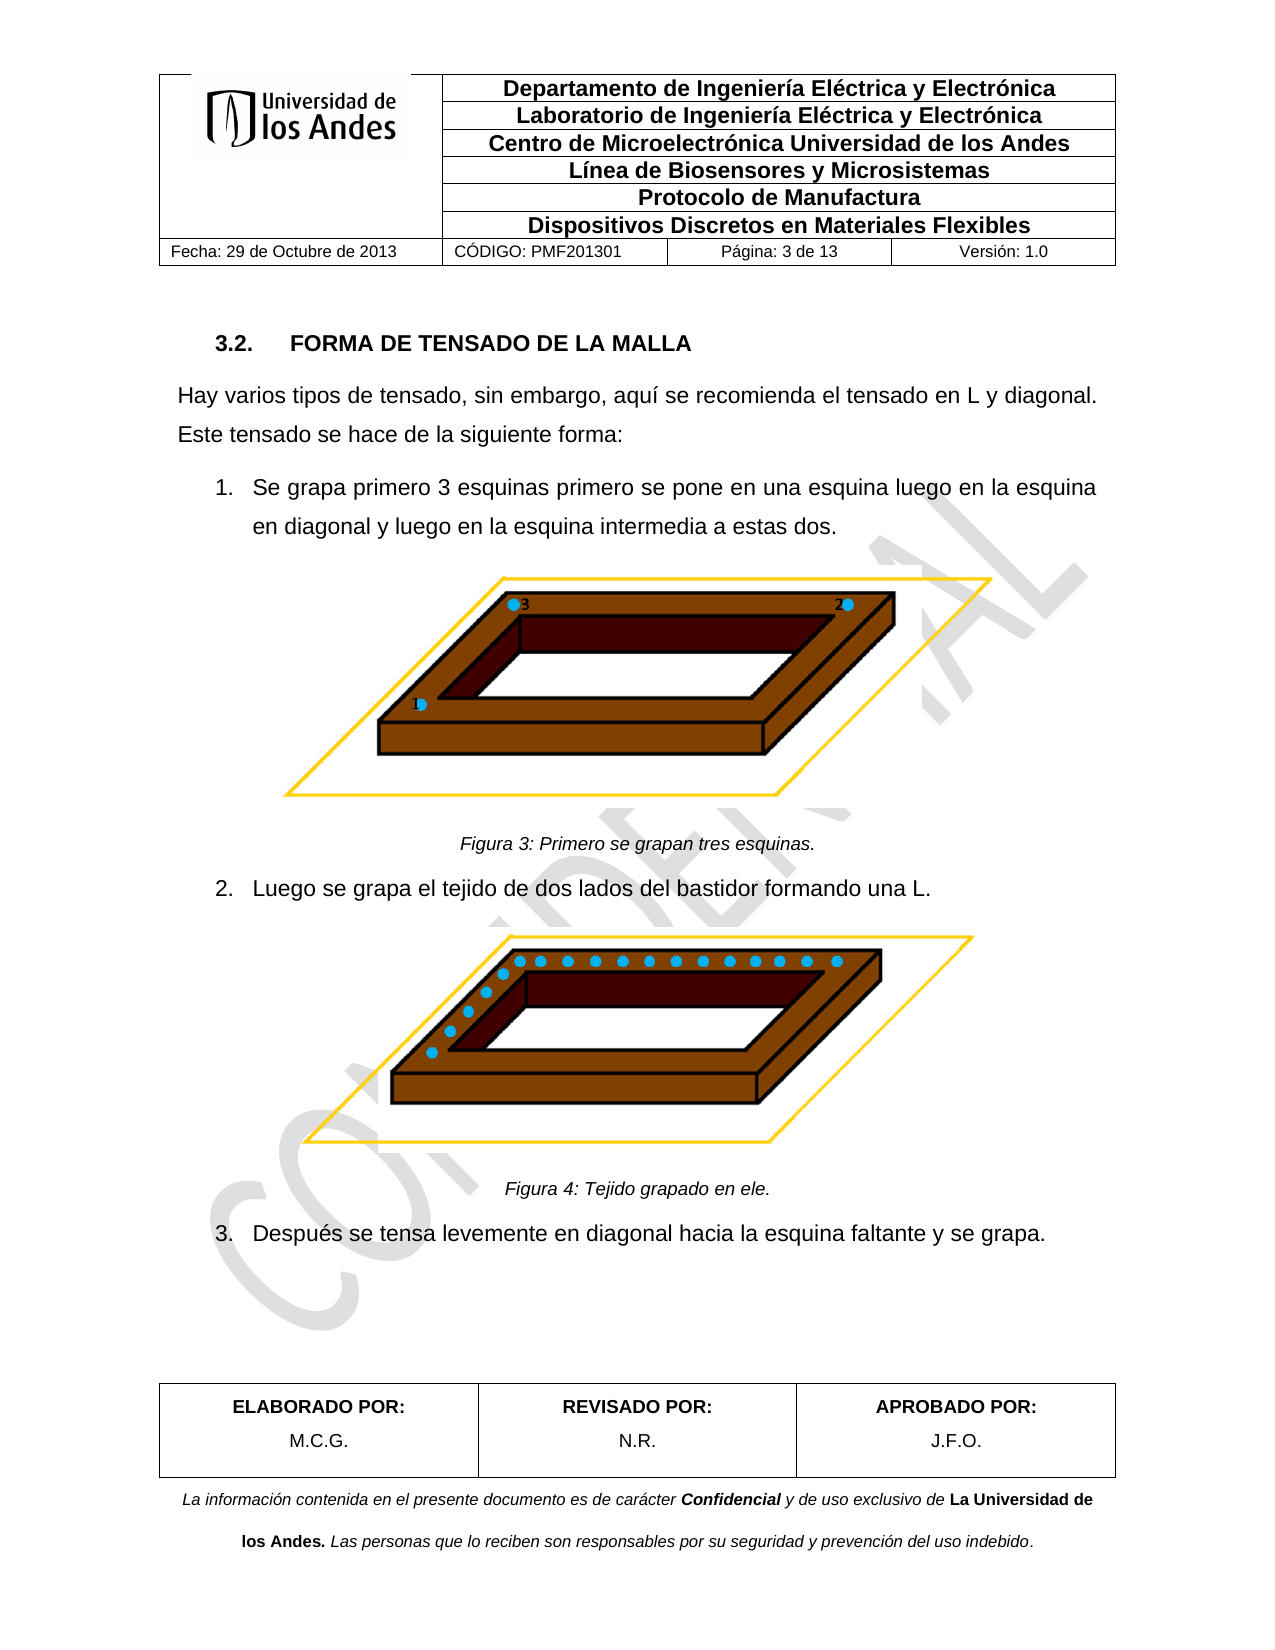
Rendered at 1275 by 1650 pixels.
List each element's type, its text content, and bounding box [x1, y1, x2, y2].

subtitle FORMA DE TENSADO DE LA MALLA [215, 330, 1098, 356]
list Se grapa primero 3 esquinas primero se pone en una esquina luego en la esquina en diagonal y luego en la esquina intermedia a estas dos. [215, 473, 1098, 539]
picture [291, 927, 984, 1153]
text Hay varios tipos de tensado, sin embargo, aquí se recomienda el tensado en L y diagonal. Este tensado se hace de la siguiente forma: [177, 382, 1098, 448]
list Luego se grapa el tejido de dos lados del bastidor formando una L. [215, 875, 1098, 901]
picture [191, 74, 411, 160]
list Después se tensa levemente en diagonal hacia la esquina faltante y se grapa. [215, 1220, 1098, 1246]
picture [272, 565, 1003, 808]
text Figura 3: Primero se grapan tres esquinas. [177, 833, 1098, 854]
text Figura 4: Tejido grapado en ele. [177, 1178, 1098, 1199]
